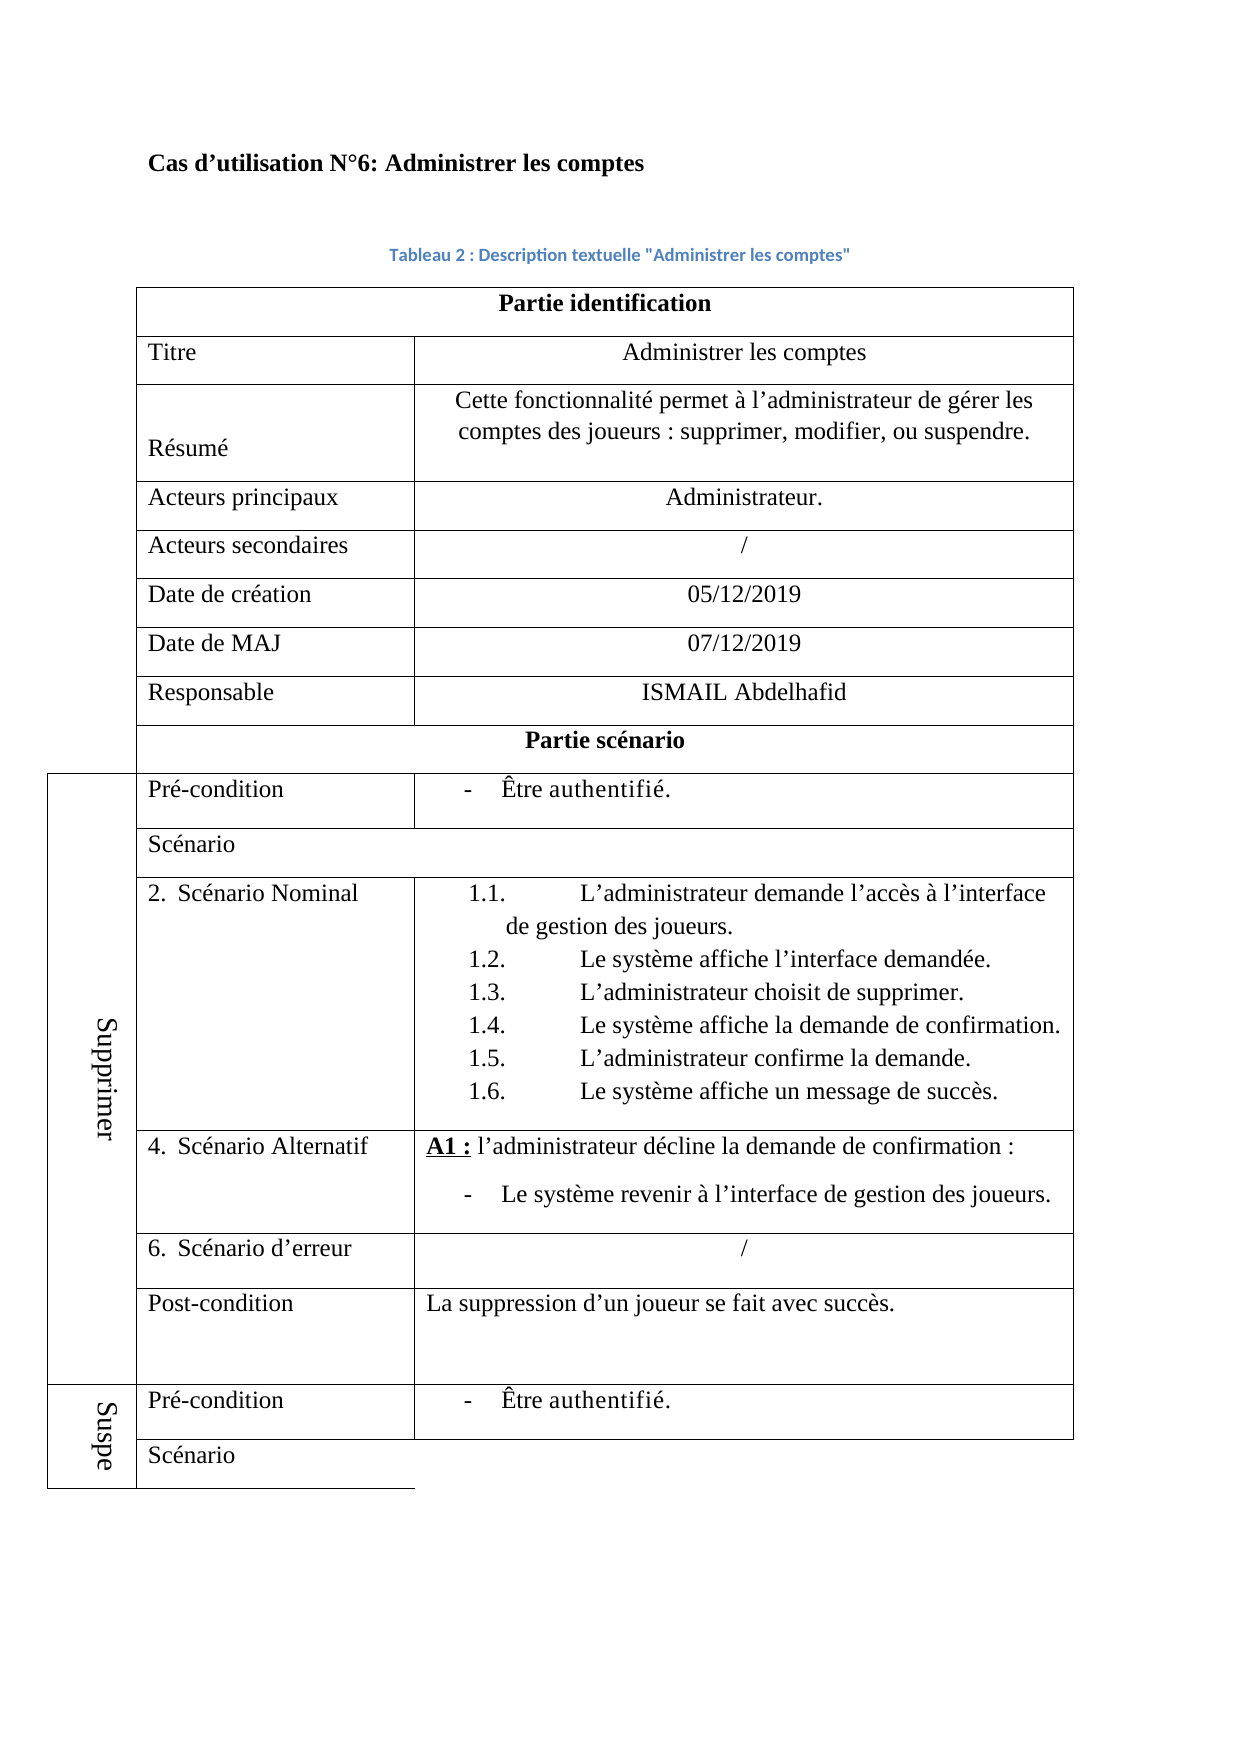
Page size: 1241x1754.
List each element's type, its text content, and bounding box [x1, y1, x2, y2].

table_cell Cette fonctionnalité permet à l’administrateur de gérer les comptes des joueurs : supprimer, modifier, ou suspendre. [415, 385, 1073, 481]
table_cell L’administrateur demande l’accès à l’interface de gestion des joueurs. Le système affiche l’interface demandée. L’administrateur choisit de supprimer. Le système affiche la demande de confirmation. L’administrateur confirme la demande. Le système affiche un message de succès. [415, 878, 1073, 1130]
table_cell Acteurs principaux [137, 482, 414, 529]
table_cell / [415, 531, 1073, 578]
table_cell Être authentifié. [415, 774, 1073, 828]
table_cell Être authentifié. [415, 1385, 1073, 1439]
table_cell Pré-condition [137, 774, 414, 828]
table_cell Scénario Alternatif [137, 1131, 414, 1232]
table_cell 05/12/2019 [415, 579, 1073, 627]
table_cell Suspendre [48, 1385, 136, 1487]
table_cell Acteurs secondaires [137, 531, 414, 578]
table_cell 07/12/2019 [415, 628, 1073, 676]
text Tableau 2 : Description textuelle "Administrer les comptes" [148, 243, 1093, 266]
table_cell Post-condition [137, 1289, 414, 1384]
text Cas d’utilisation N°6: Administrer les comptes [148, 148, 1093, 176]
table_cell / [415, 1234, 1073, 1287]
table_cell Scénario d’erreur [137, 1234, 414, 1287]
table_cell Date de création [137, 579, 414, 627]
table_header Partie identification [137, 288, 1073, 336]
table_cell Responsable [137, 677, 414, 724]
table_cell A1 : l’administrateur décline la demande de confirmation : Le système revenir à l’interface de gestion des joueurs. [415, 1131, 1073, 1232]
table_cell Supprimer [48, 774, 136, 1384]
table_cell Pré-condition [137, 1385, 414, 1439]
table_cell Administrateur. [415, 482, 1073, 529]
table_cell Partie scénario [137, 726, 1073, 773]
table_cell Scénario [137, 1440, 415, 1487]
table_cell Scénario [137, 829, 1073, 877]
table_cell Scénario Nominal [137, 878, 414, 1130]
table_cell Titre [137, 337, 414, 384]
table_cell Administrer les comptes [415, 337, 1073, 384]
table_cell Résumé [137, 385, 414, 481]
table_cell Date de MAJ [137, 628, 414, 676]
table_cell ISMAIL Abdelhafid [415, 677, 1073, 724]
table_cell La suppression d’un joueur se fait avec succès. [415, 1289, 1073, 1384]
